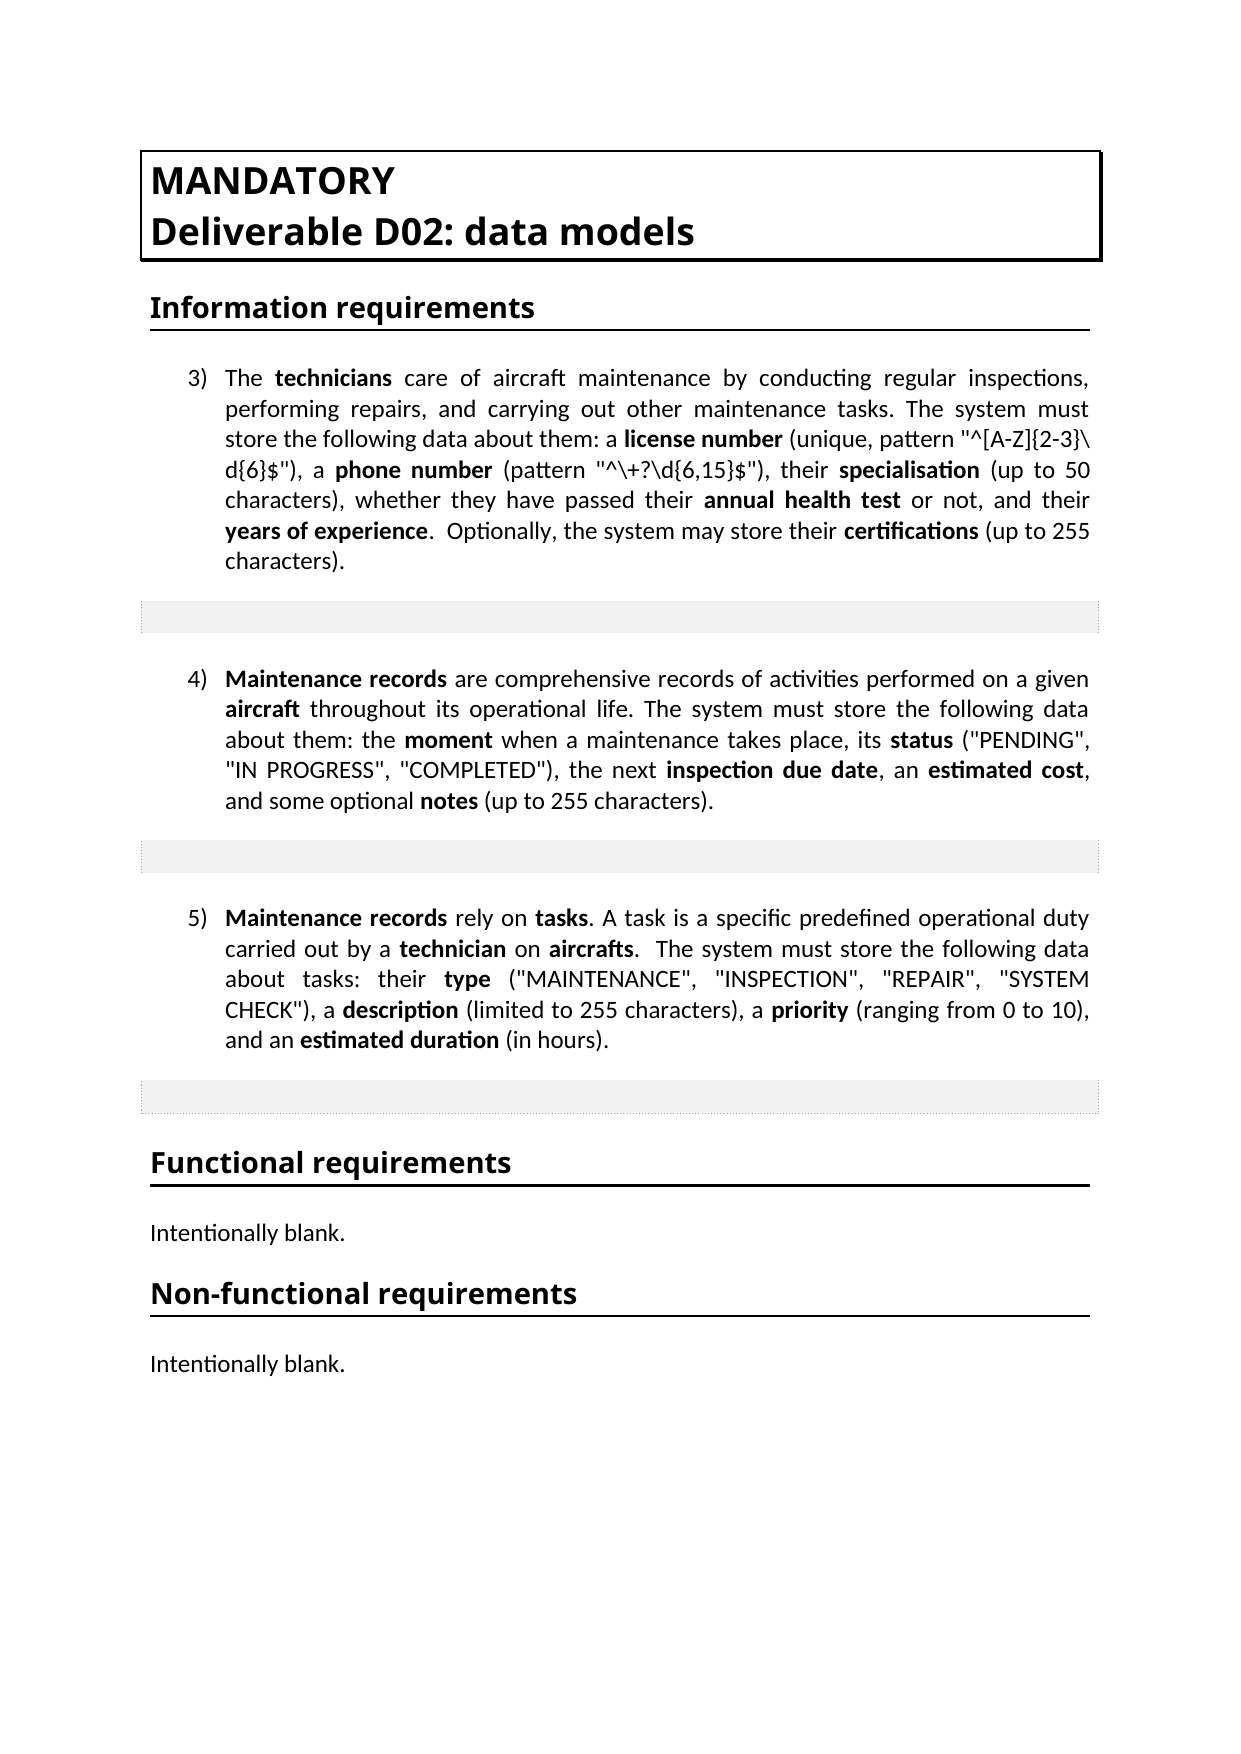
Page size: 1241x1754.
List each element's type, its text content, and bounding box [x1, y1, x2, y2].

subtitle Functional requirements [150, 1143, 1090, 1184]
subtitle MANDATORY Deliverable D02: data models [142, 152, 1099, 258]
list The technicians care of aircraft maintenance by conducting regular inspections, performing repairs, and carrying out other maintenance tasks. The system must store the following data about them: a license number (unique, pattern "^[A-Z]{2-3}\d{6}$"), a phone number (pattern "^\+?\d{6,15}$"), their specialisation (up to 50 characters), whether they have passed their annual health test or not, and their years of experience. Optionally, the system may store their certifications (up to 255 characters). [187, 362, 1090, 576]
subtitle Non-functional requirements [150, 1273, 1090, 1315]
list Maintenance records are comprehensive records of activities performed on a given aircraft throughout its operational life. The system must store the following data about them: the moment when a maintenance takes place, its status ("PENDING", "IN PROGRESS", "COMPLETED"), the next inspection due date, an estimated cost, and some optional notes (up to 255 characters). [187, 663, 1090, 815]
text Intentionally blank. [150, 1218, 1090, 1248]
subtitle Information requirements [150, 287, 1090, 329]
text Intentionally blank. [150, 1348, 1090, 1378]
list Maintenance records rely on tasks. A task is a specific predefined operational duty carried out by a technician on aircrafts. The system must store the following data about tasks: their type ("MAINTENANCE", "INSPECTION", "REPAIR", "SYSTEM CHECK"), a description (limited to 255 characters), a priority (ranging from 0 to 10), and an estimated duration (in hours). [187, 902, 1090, 1055]
